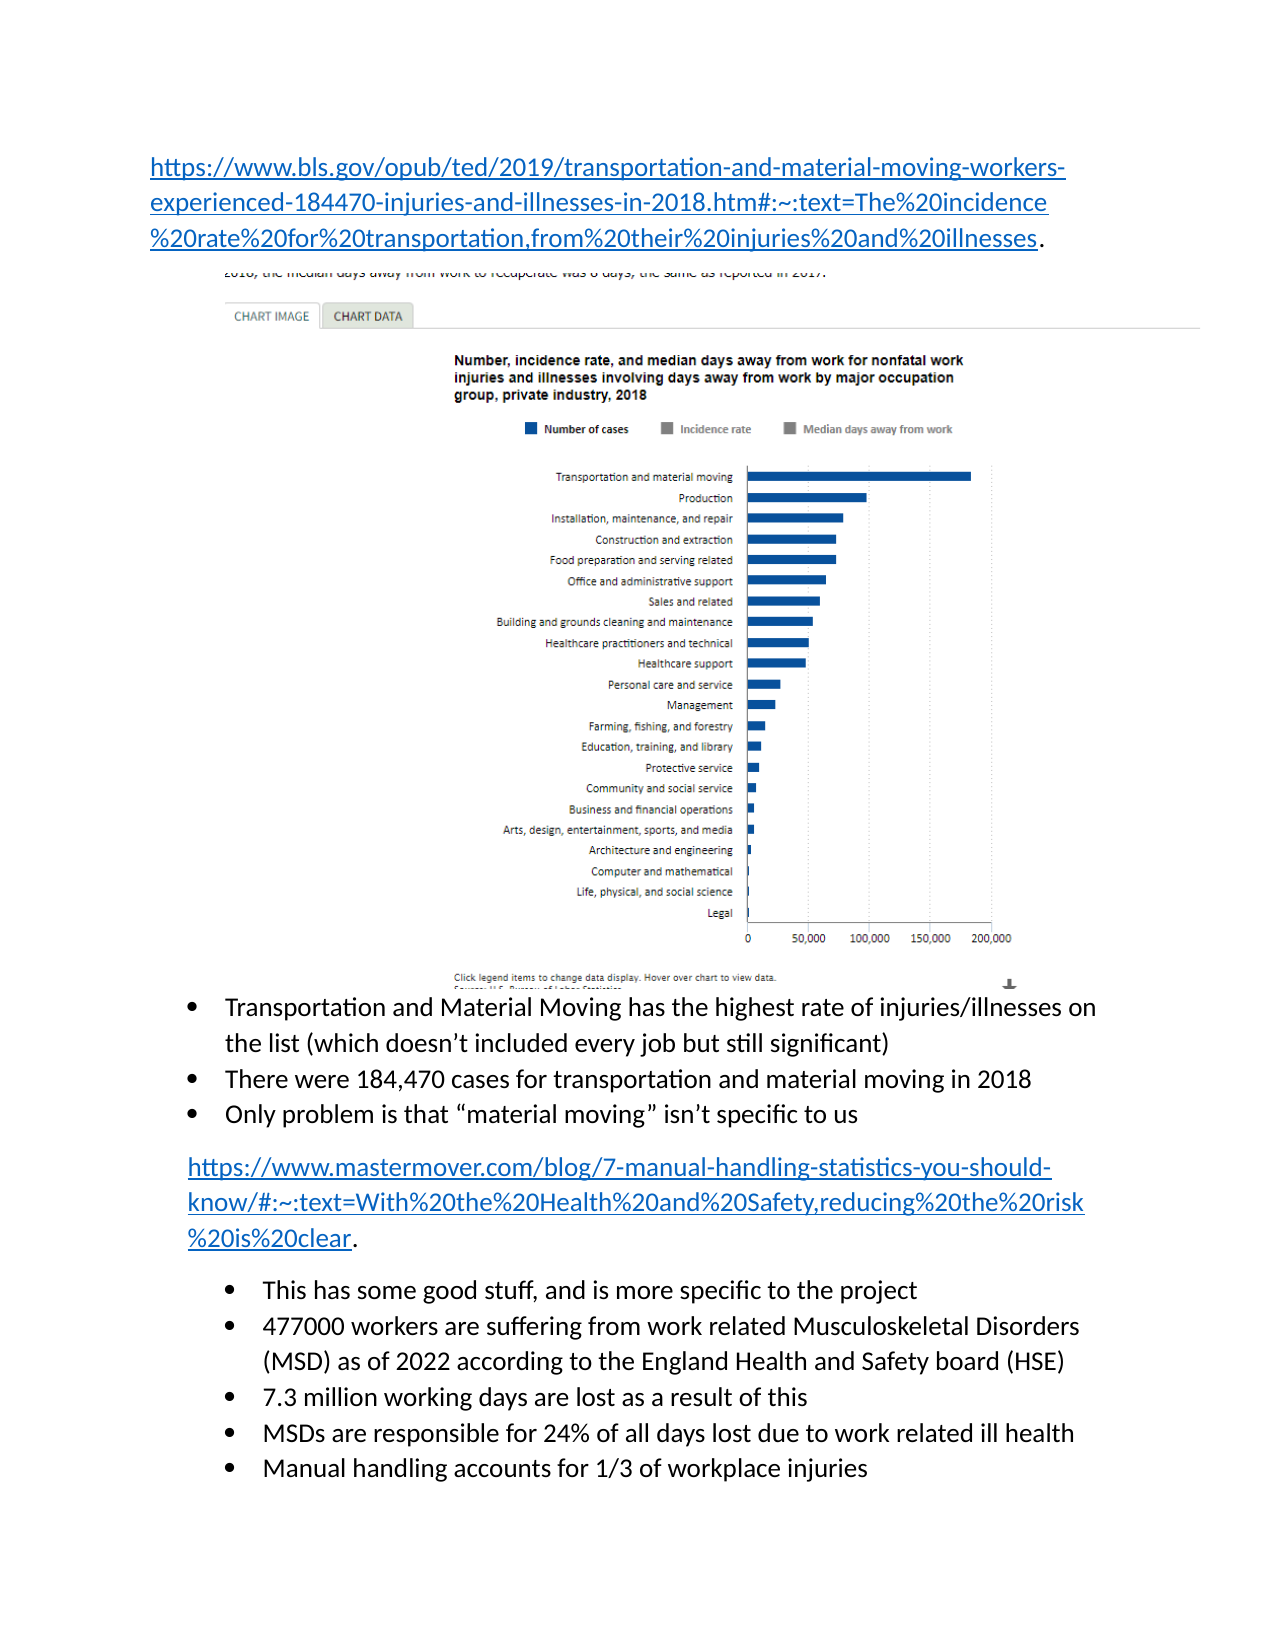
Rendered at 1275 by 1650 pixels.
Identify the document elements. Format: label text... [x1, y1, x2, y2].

list 7.3 million working days are lost as a result of this [225, 1380, 1125, 1413]
list There were 184,470 cases for transportation and material moving in 2018 [187, 1062, 1125, 1095]
list 477000 workers are suffering from work related Musculoskeletal Disorders (MSD) as of 2022 according to the England Health and Safety board (HSE) [225, 1309, 1125, 1377]
list Manual handling accounts for 1/3 of workplace injuries [225, 1451, 1125, 1484]
list Transportation and Material Moving has the highest rate of injuries/illnesses on the list (which doesn’t included every job but still significant) [187, 991, 1125, 1059]
picture [225, 273, 1200, 989]
list This has some good stuff, and is more specific to the project [225, 1273, 1125, 1306]
list MSDs are responsible for 24% of all days lost due to work related ill health [225, 1416, 1125, 1449]
text https://www.mastermover.com/blog/7-manual-handling-statistics-you-should-know/#:~:text=With%20the%20Health%20and%20Safety,reducing%20the%20risk%20is%20clear. [187, 1150, 1125, 1254]
list Only problem is that “material moving” isn’t specific to us [187, 1097, 1125, 1130]
text https://www.bls.gov/opub/ted/2019/transportation-and-material-moving-workers-experienced-184470-injuries-and-illnesses-in-2018.htm#:~:text=The%20incidence%20rate%20for%20transportation,from%20their%20injuries%20and%20illnesses. [150, 150, 1125, 254]
